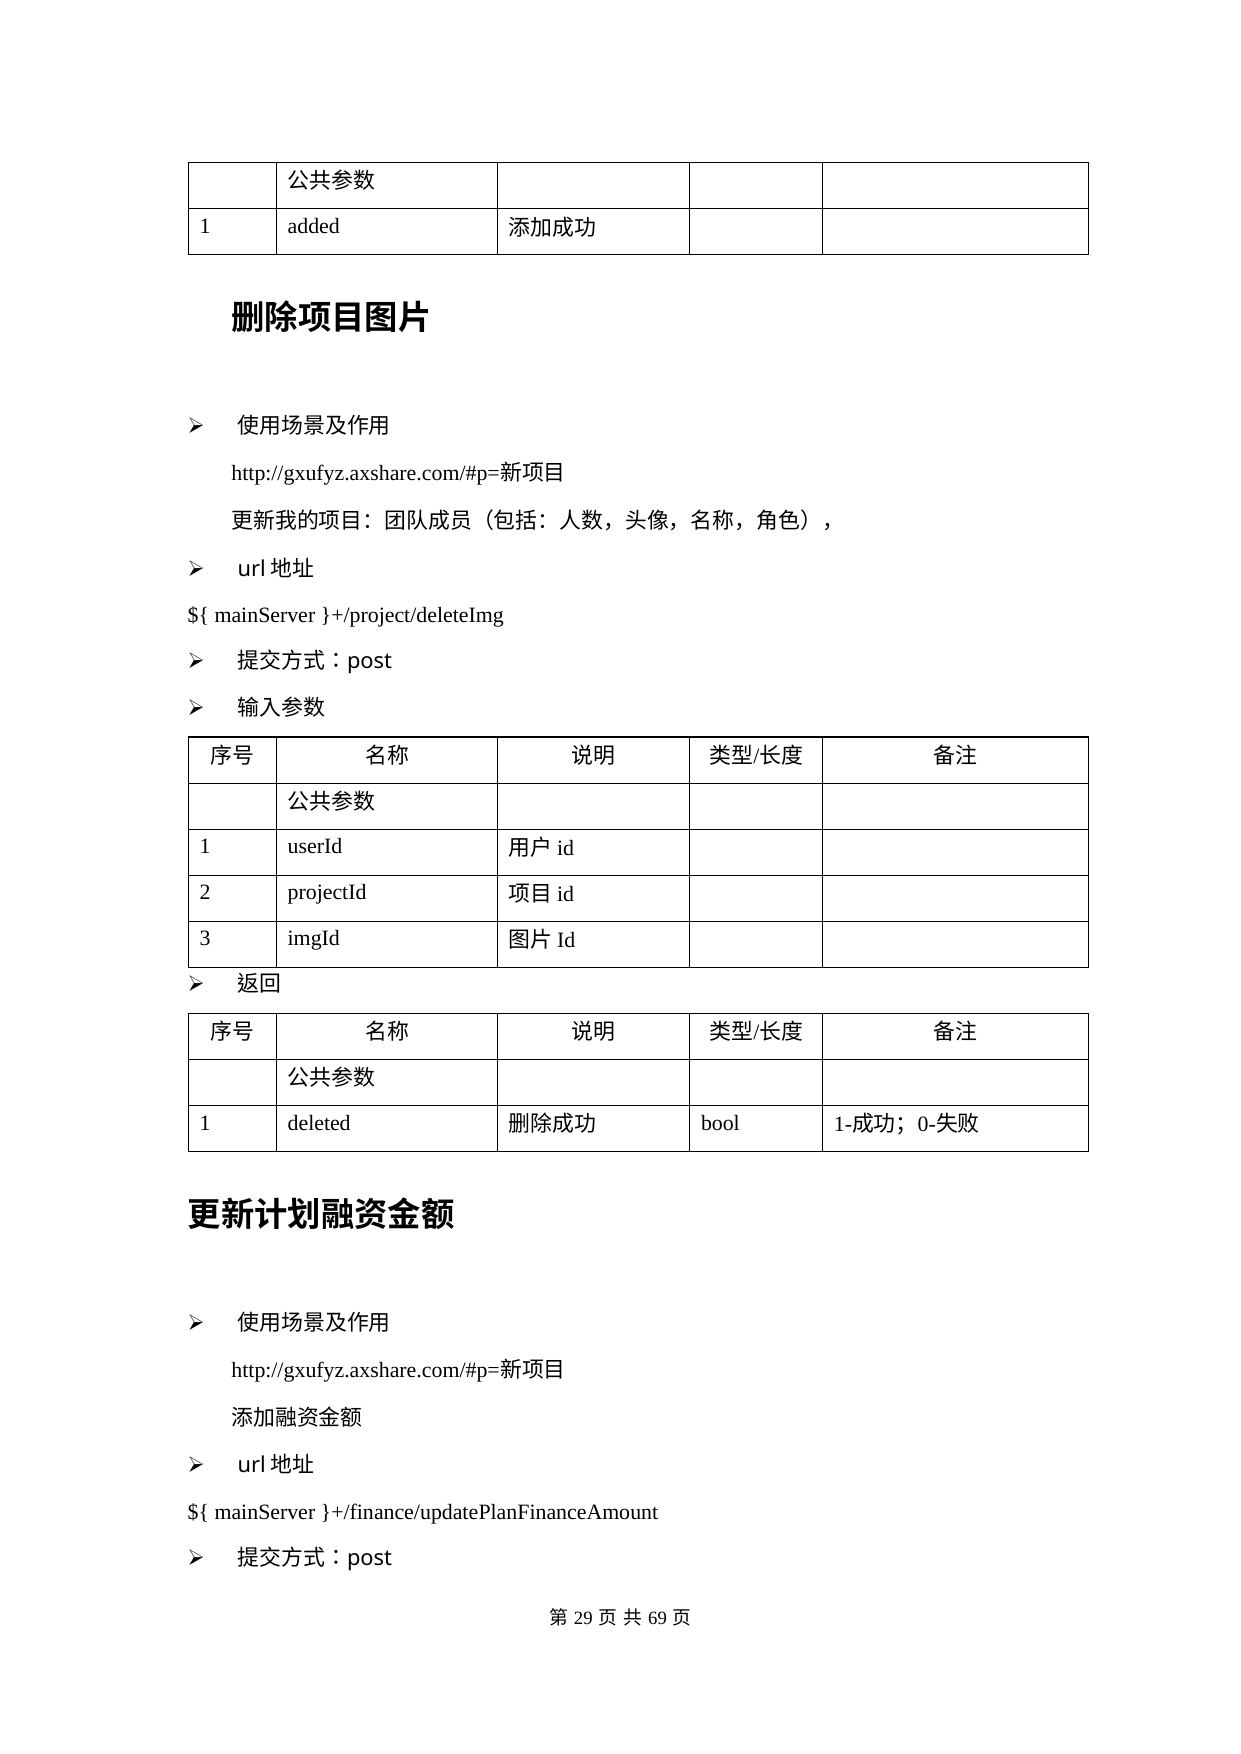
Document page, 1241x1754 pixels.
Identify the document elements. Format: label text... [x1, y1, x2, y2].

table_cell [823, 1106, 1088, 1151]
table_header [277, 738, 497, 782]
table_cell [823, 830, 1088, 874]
text 添加融资金额 [187, 1400, 1053, 1432]
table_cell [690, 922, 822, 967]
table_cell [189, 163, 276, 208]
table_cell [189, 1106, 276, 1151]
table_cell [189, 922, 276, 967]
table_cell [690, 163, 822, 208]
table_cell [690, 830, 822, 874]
list 返回 [187, 968, 1053, 1000]
list 使用场景及作用 [187, 409, 1053, 442]
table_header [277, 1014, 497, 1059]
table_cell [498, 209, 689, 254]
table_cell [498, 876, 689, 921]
list 提交方式：post [187, 1541, 1053, 1573]
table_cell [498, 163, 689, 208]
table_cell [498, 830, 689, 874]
text 更新我的项目：团队成员（包括：人数，头像，名称，角色）， [187, 503, 1053, 535]
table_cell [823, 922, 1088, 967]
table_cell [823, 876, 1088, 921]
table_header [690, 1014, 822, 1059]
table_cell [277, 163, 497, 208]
list 输入参数 [187, 691, 1053, 724]
list 使用场景及作用 [187, 1306, 1053, 1339]
subtitle 删除项目图片 [187, 282, 1053, 347]
subtitle 更新计划融资金额 [187, 1179, 1053, 1244]
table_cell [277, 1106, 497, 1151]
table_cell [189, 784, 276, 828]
list 提交方式：post [187, 644, 1053, 676]
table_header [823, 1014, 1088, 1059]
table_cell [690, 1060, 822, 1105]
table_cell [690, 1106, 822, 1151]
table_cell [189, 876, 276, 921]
text http://gxufyz.axshare.com/#p=新项目 [187, 454, 1053, 487]
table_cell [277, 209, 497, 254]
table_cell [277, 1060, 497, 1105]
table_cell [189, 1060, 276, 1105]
text ${ mainServer }+/project/deleteImg [187, 599, 1053, 631]
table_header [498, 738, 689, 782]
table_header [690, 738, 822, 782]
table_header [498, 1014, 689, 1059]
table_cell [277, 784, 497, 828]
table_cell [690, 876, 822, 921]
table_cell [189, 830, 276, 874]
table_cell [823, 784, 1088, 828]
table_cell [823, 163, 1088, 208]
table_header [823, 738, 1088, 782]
text ${ mainServer }+/finance/updatePlanFinanceAmount [187, 1496, 1053, 1528]
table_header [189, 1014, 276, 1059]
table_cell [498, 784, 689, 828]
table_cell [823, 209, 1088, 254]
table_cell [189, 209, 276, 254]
text http://gxufyz.axshare.com/#p=新项目 [187, 1351, 1053, 1384]
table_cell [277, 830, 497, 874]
list url地址 [187, 1448, 1053, 1481]
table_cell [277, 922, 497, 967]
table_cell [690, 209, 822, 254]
list url地址 [187, 551, 1053, 584]
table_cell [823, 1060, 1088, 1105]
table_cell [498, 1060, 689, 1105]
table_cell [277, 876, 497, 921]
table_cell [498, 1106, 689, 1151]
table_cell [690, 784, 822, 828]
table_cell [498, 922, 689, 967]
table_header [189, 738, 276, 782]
